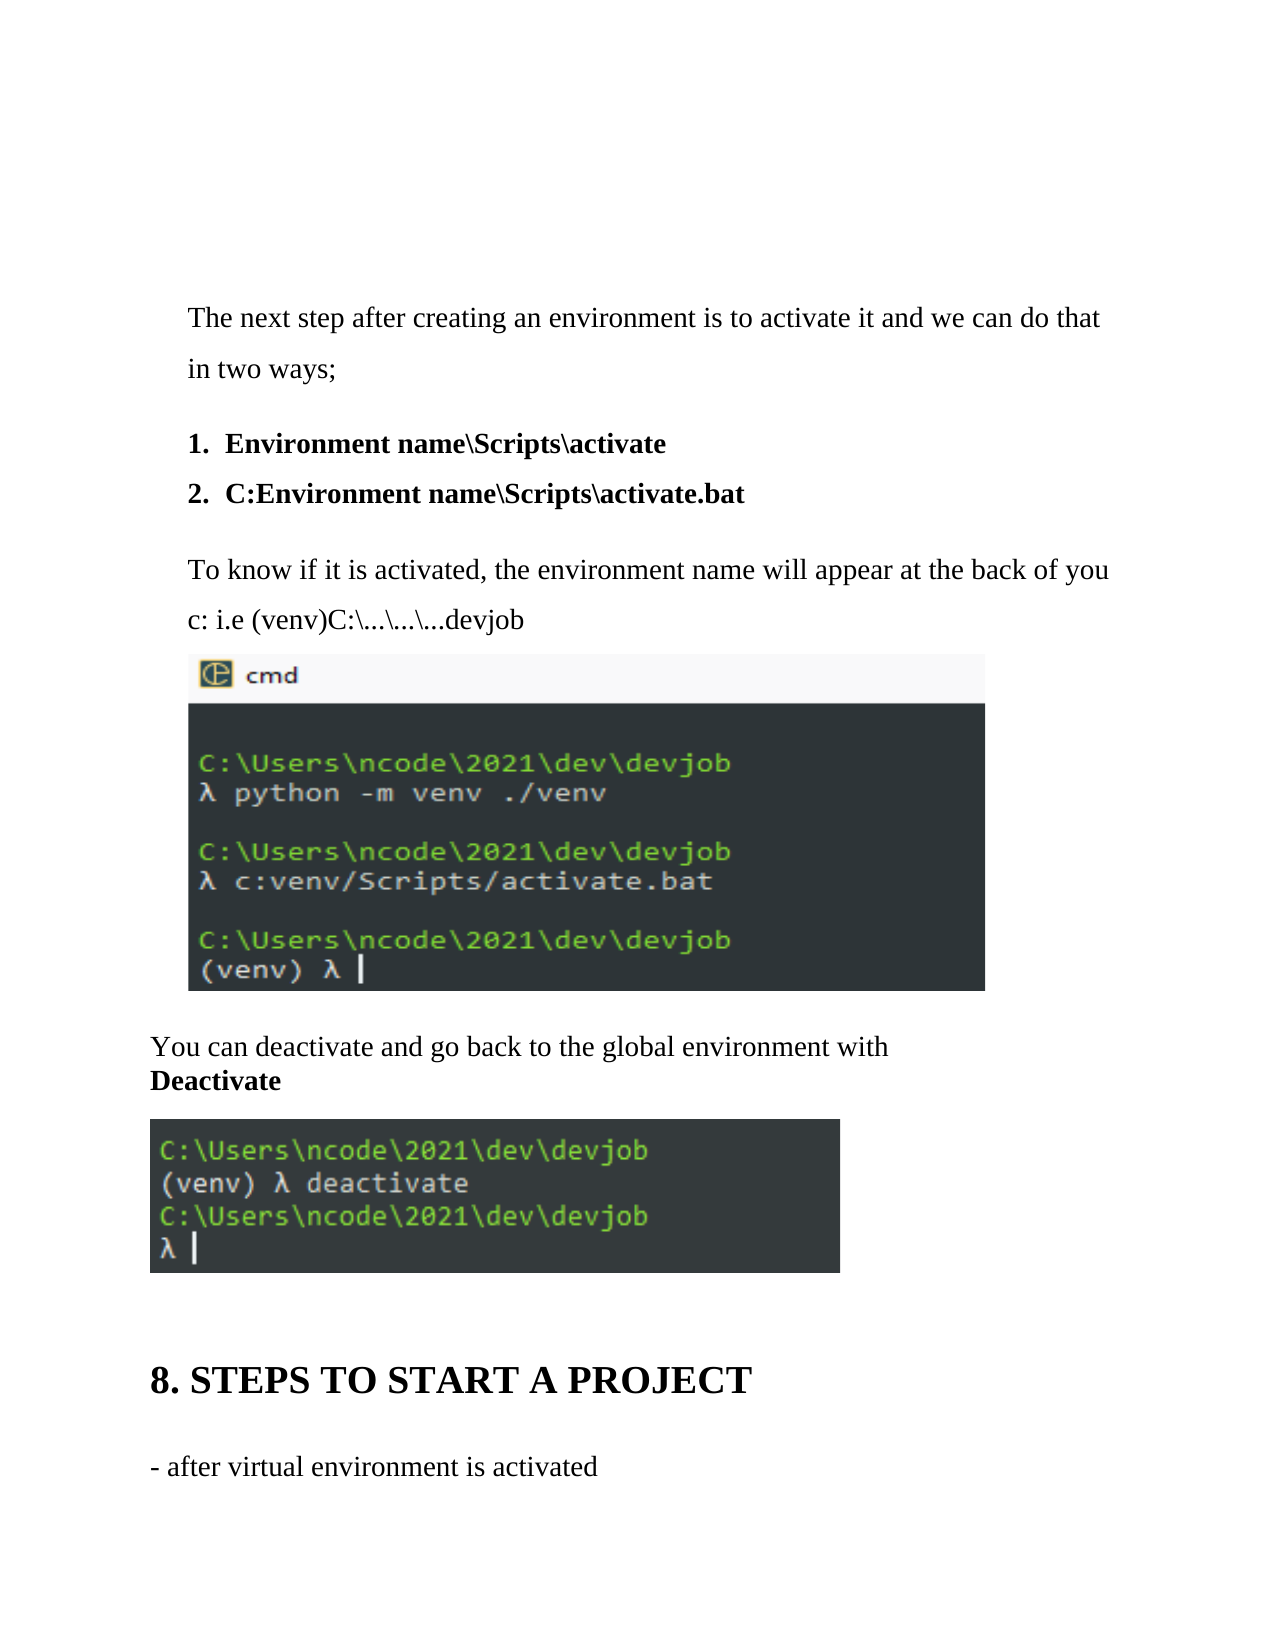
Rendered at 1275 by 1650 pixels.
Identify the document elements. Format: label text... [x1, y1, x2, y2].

text - after virtual environment is activated [150, 1449, 1125, 1483]
text You can deactivate and go back to the global environment with [150, 1029, 1125, 1063]
text The next step after creating an environment is to activate it and we can do that in two ways; [187, 301, 1125, 384]
picture [188, 654, 985, 991]
text To know if it is activated, the environment name will appear at the back of you c: i.e (venv)C:\...\...\...devjob [187, 552, 1125, 636]
list Environment name\Scripts\activate [187, 426, 1125, 460]
list C:Environment name\Scripts\activate.bat [187, 477, 1125, 510]
text Deactivate [150, 1063, 1125, 1096]
text 8. STEPS TO START A PROJECT [150, 1356, 1125, 1402]
picture [150, 1119, 841, 1273]
